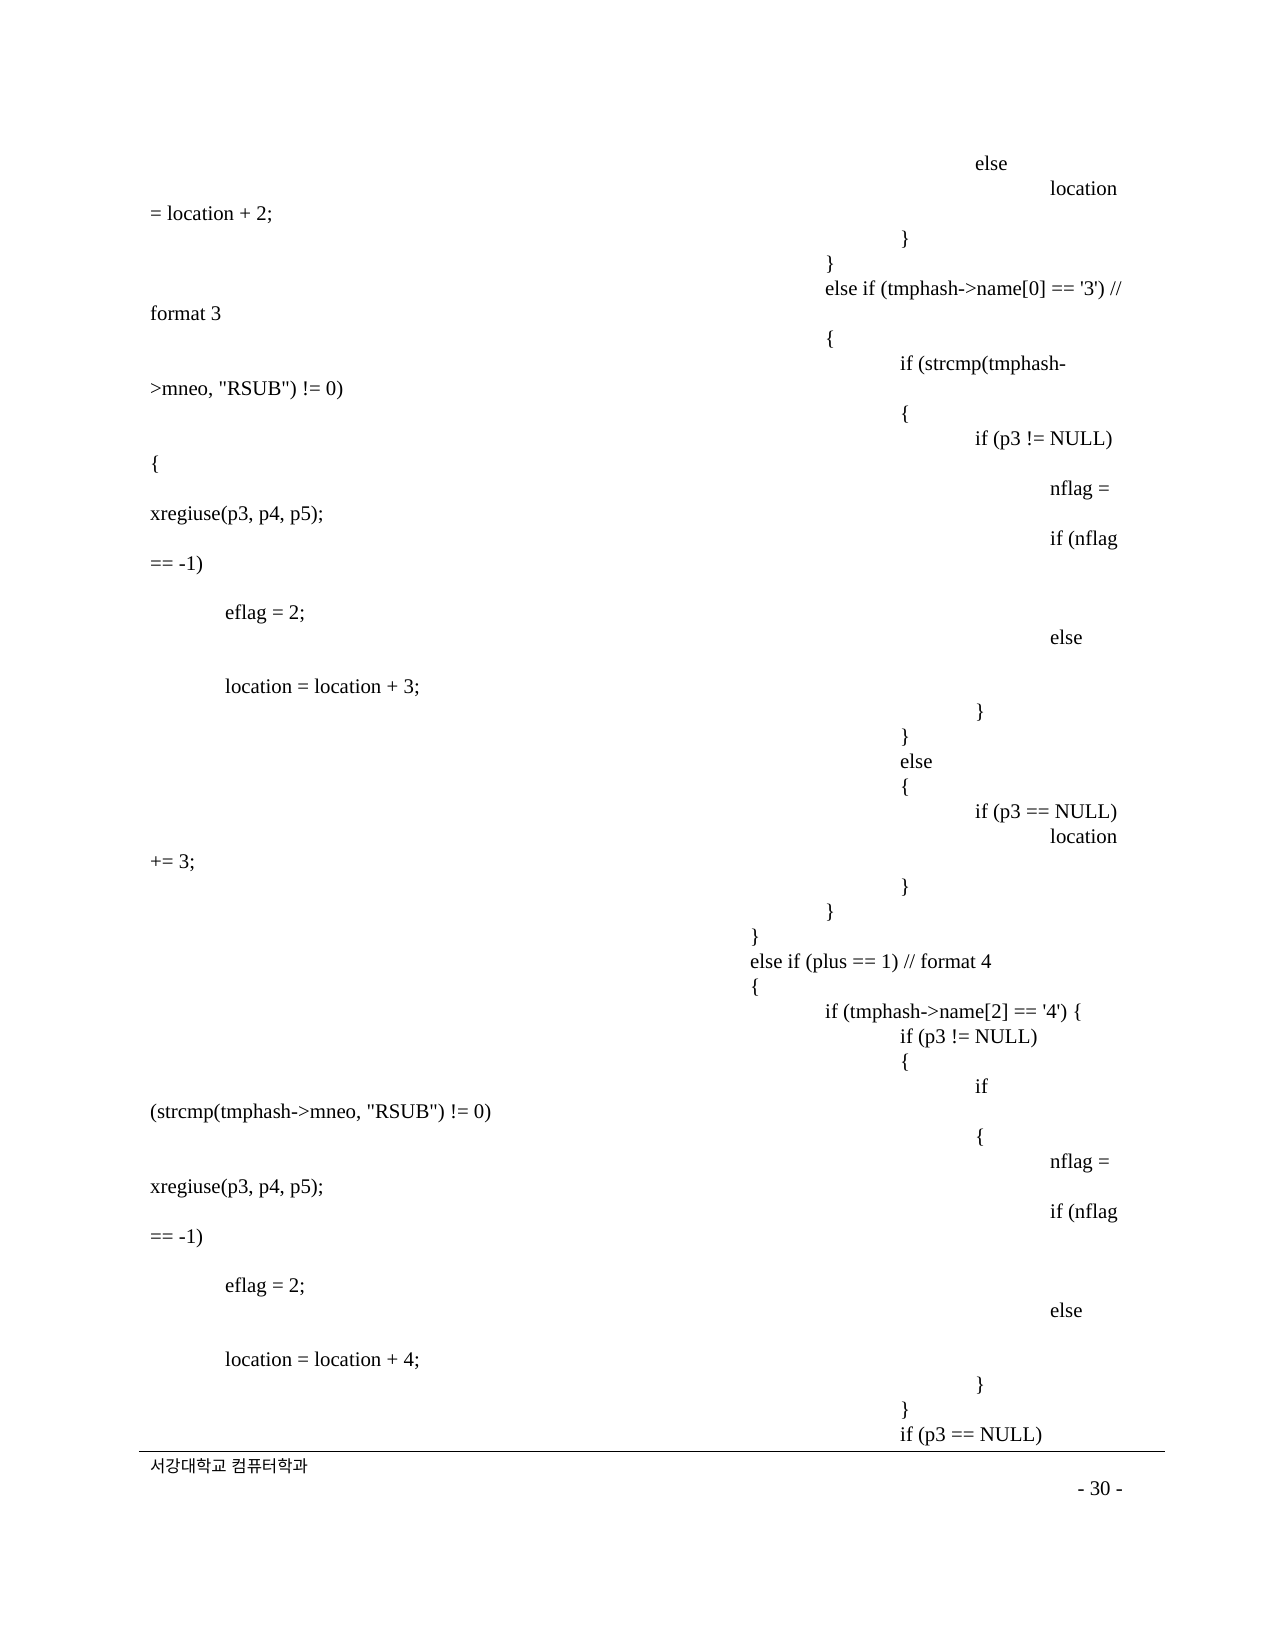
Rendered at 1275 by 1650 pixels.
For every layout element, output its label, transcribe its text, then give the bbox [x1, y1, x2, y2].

text } [150, 898, 1125, 923]
text else [150, 150, 1125, 175]
text nflag = xregiuse(p3, p4, p5); [150, 1148, 1125, 1198]
text } [150, 723, 1125, 748]
text } [150, 1371, 1125, 1396]
text if (tmphash->name[2] == '4') { [150, 998, 1125, 1023]
text if (p3 != NULL) [150, 1023, 1125, 1048]
text else [150, 1297, 1125, 1322]
text { [150, 973, 1125, 998]
text location += 3; [150, 823, 1125, 873]
text location = location + 4; [150, 1322, 1125, 1371]
text else if (tmphash->name[0] == '3') // format 3 [150, 275, 1125, 325]
text eflag = 2; [150, 1248, 1125, 1297]
text { [150, 773, 1125, 798]
text { [150, 400, 1125, 425]
text { [150, 1048, 1125, 1073]
text if (nflag == -1) [150, 1198, 1125, 1248]
text location = location + 2; [150, 175, 1125, 225]
text location = location + 3; [150, 649, 1125, 698]
text } [150, 250, 1125, 275]
text else [150, 748, 1125, 773]
text if (p3 == NULL) [150, 1421, 1125, 1446]
text if (strcmp(tmphash->mneo, "RSUB") != 0) [150, 1073, 1125, 1123]
text { [150, 325, 1125, 350]
text { [150, 1123, 1125, 1148]
text if (nflag == -1) [150, 525, 1125, 575]
text } [150, 1396, 1125, 1421]
text if (p3 != NULL) { [150, 425, 1125, 475]
text else [150, 624, 1125, 649]
text } [150, 873, 1125, 898]
text eflag = 2; [150, 575, 1125, 624]
text if (strcmp(tmphash->mneo, "RSUB") != 0) [150, 350, 1125, 400]
text } [150, 225, 1125, 250]
text } [150, 923, 1125, 948]
text if (p3 == NULL) [150, 798, 1125, 823]
text nflag = xregiuse(p3, p4, p5); [150, 475, 1125, 525]
text } [150, 698, 1125, 723]
text else if (plus == 1) // format 4 [150, 948, 1125, 973]
